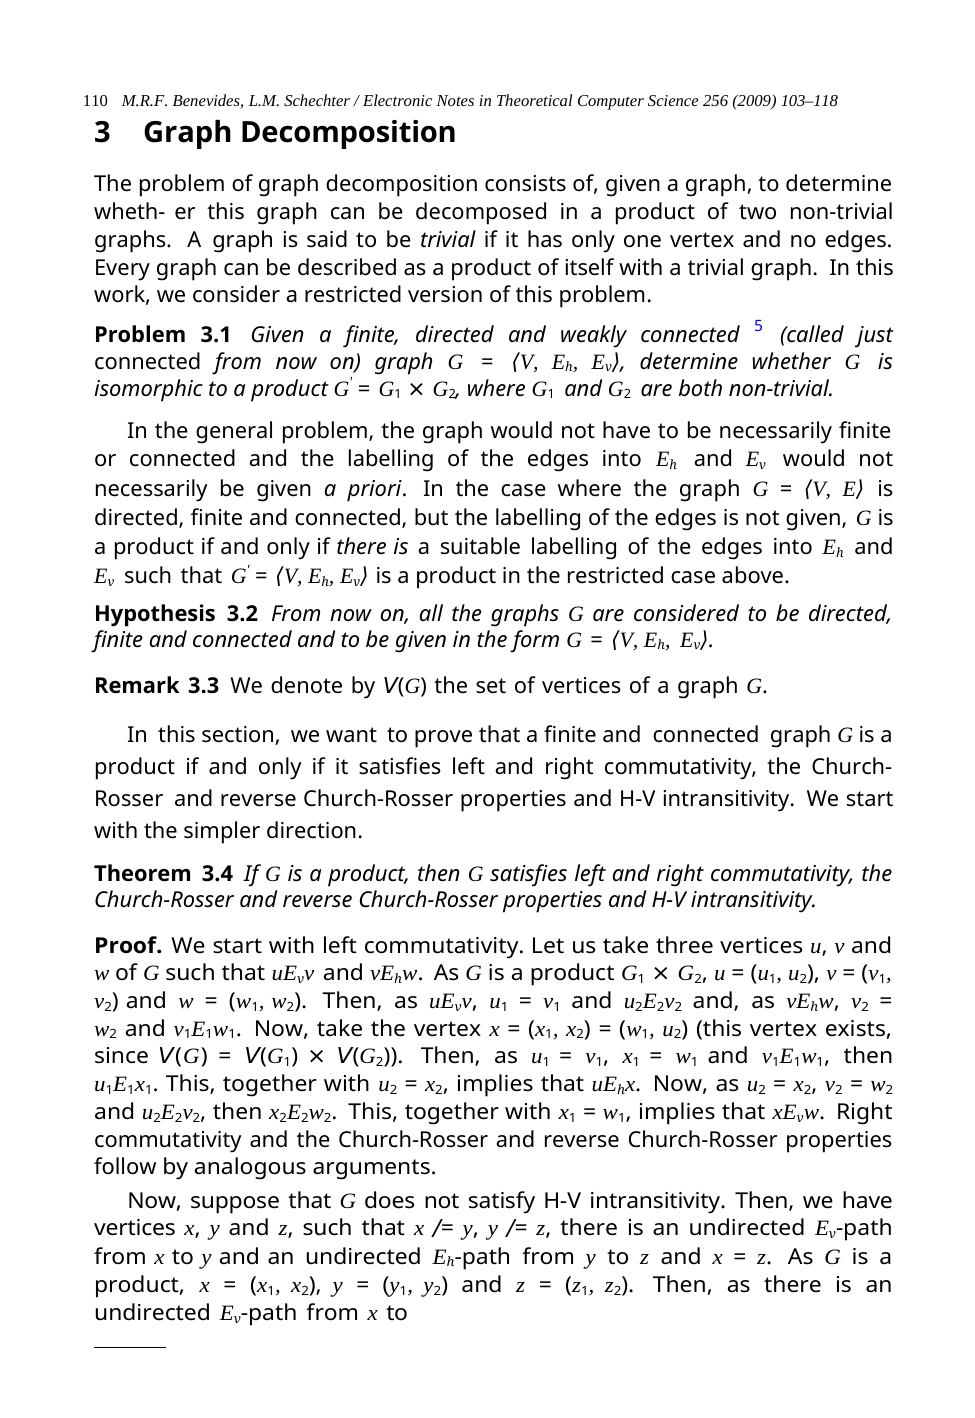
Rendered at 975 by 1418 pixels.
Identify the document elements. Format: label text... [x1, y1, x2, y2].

text The problem of graph decomposition consists of, given a graph, to determine wheth- er this graph can be decomposed in a product of two non-trivial graphs. A graph is said to be trivial if it has only one vertex and no edges. Every graph can be described as a product of itself with a trivial graph. In this work, we consider a restricted version of this problem. [94, 170, 893, 308]
text Remark 3.3 We denote by V(G) the set of vertices of a graph G. [94, 670, 904, 700]
text In the general problem, the graph would not have to be necessarily finite or connected and the labelling of the edges into Eh and Ev would not necessarily be given a priori. In the case where the graph G = ⟨V, E⟩ is directed, finite and connected, but the labelling of the edges is not given, G is a product if and only if there is a suitable labelling of the edges into Eh and Ev such that G' = ⟨V, Eh, Ev⟩ is a product in the restricted case above. [94, 415, 893, 590]
text Problem 3.1 Given a ﬁnite, directed and weakly connected 5 (called just connected from now on) graph G = ⟨V, Eh, Ev⟩, determine whether G is isomorphic to a product G' = G1 × G2, where G1 and G2 are both non-trivial. [94, 318, 893, 402]
text In this section, we want to prove that a finite and connected graph G is a product if and only if it satisfies left and right commutativity, the Church-Rosser and reverse Church-Rosser properties and H-V intransitivity. We start with the simpler direction. [94, 718, 893, 844]
text Hypothesis 3.2 From now on, all the graphs G are considered to be directed, ﬁnite and connected and to be given in the form G = ⟨V, Eh, Ev⟩. [94, 600, 893, 653]
text Proof. We start with left commutativity. Let us take three vertices u, v and w of G such that uEvv and vEhw. As G is a product G1 × G2, u = (u1, u2), v = (v1, v2) and w = (w1, w2). Then, as uEvv, u1 = v1 and u2E2v2 and, as vEhw, v2 = w2 and v1E1w1. Now, take the vertex x = (x1, x2) = (w1, u2) (this vertex exists, since V(G) = V(G1) × V(G2)). Then, as u1 = v1, x1 = w1 and v1E1w1, then u1E1x1. This, together with u2 = x2, implies that uEhx. Now, as u2 = x2, v2 = w2 and u2E2v2, then x2E2w2. This, together with x1 = w1, implies that xEvw. Right commutativity and the Church-Rosser and reverse Church-Rosser properties follow by analogous arguments. [94, 931, 893, 1180]
subtitle Graph Decomposition [94, 111, 904, 151]
text Now, suppose that G does not satisfy H-V intransitivity. Then, we have vertices x, y and z, such that x /= y, y /= z, there is an undirected Ev-path from x to y and an undirected Eh-path from y to z and x = z. As G is a product, x = (x1, x2), y = (y1, y2) and z = (z1, z2). Then, as there is an undirected Ev-path from x to [94, 1186, 893, 1327]
text Theorem 3.4 If G is a product, then G satisﬁes left and right commutativity, the Church-Rosser and reverse Church-Rosser properties and H-V intransitivity. [94, 860, 893, 914]
